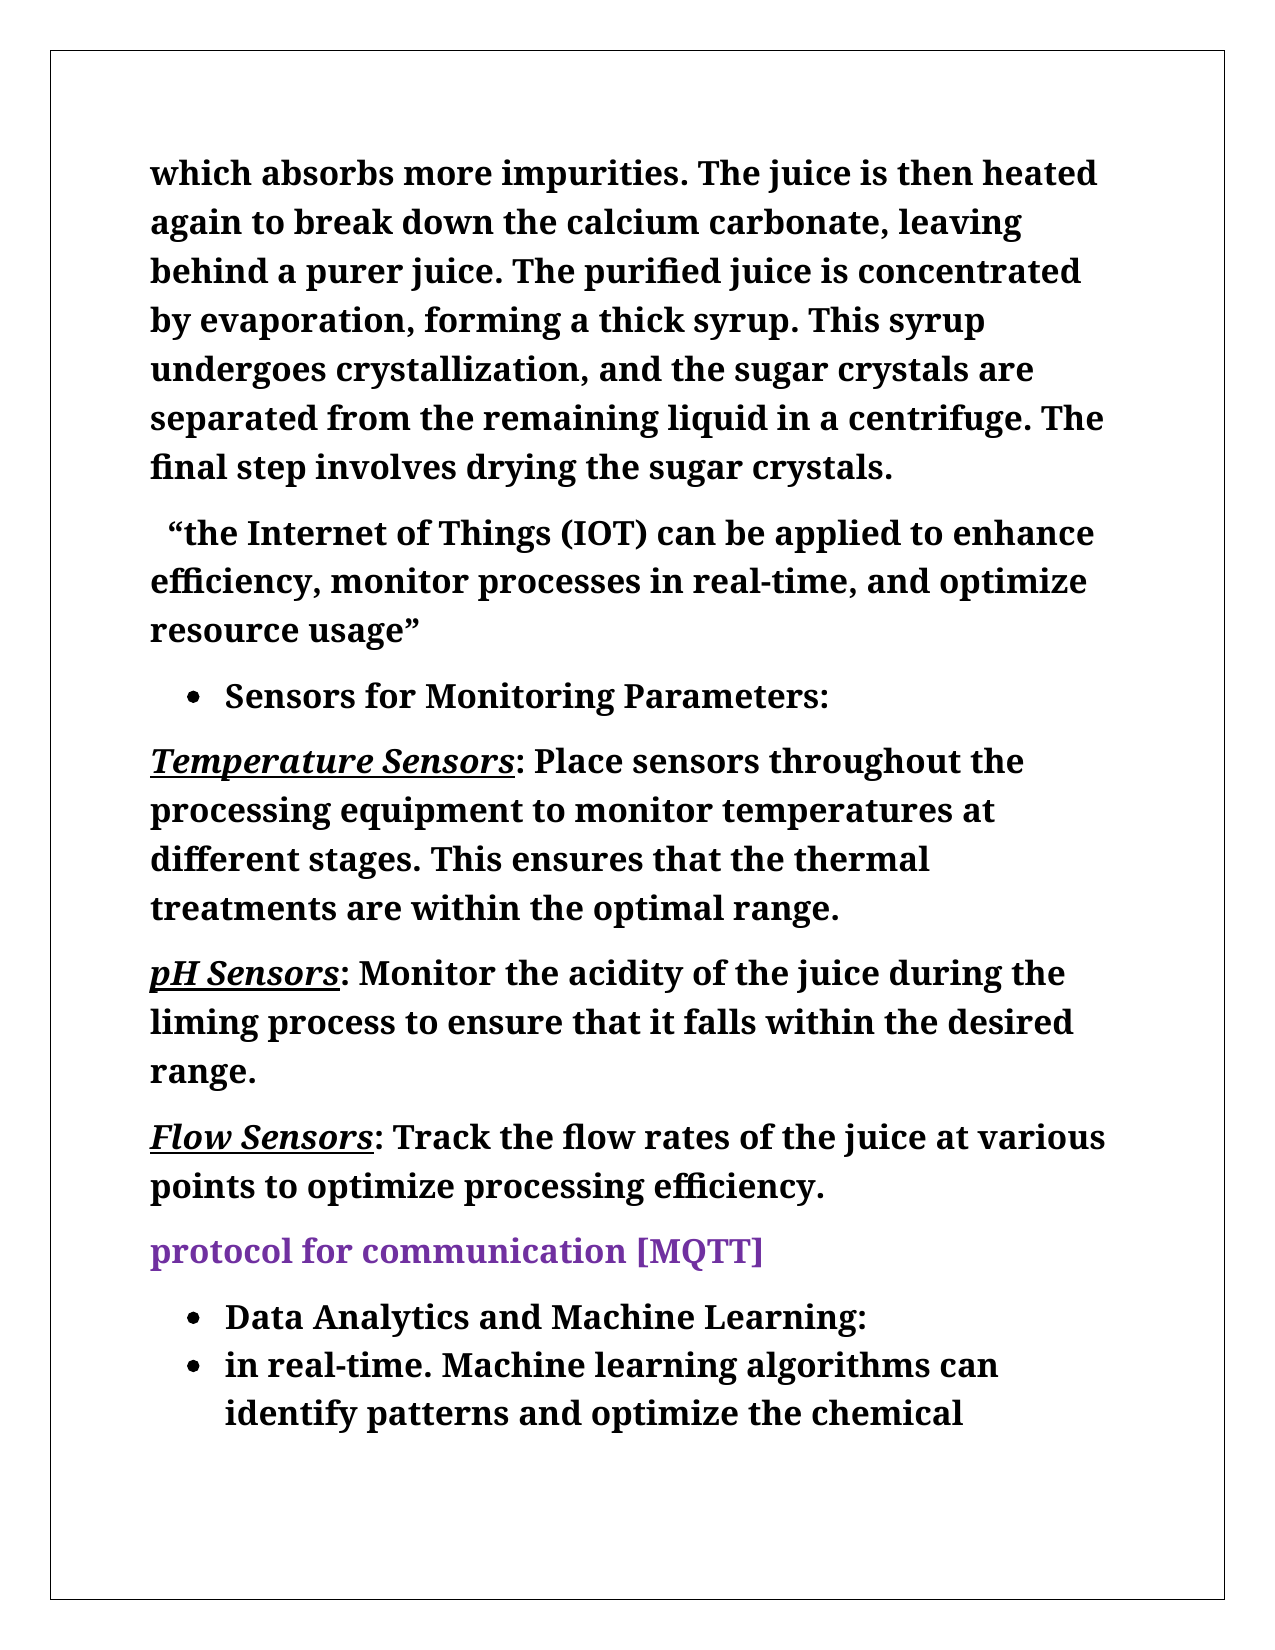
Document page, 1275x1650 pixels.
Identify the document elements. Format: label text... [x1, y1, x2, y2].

list Data Analytics and Machine Learning: [187, 1294, 1125, 1339]
list Sensors for Monitoring Parameters: [187, 673, 1125, 718]
text “the Internet of Things (IOT) can be applied to enhance efficiency, monitor processes in real-time, and optimize resource usage” [150, 509, 1125, 653]
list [187, 1342, 1125, 1436]
text Flow Sensors: Track the flow rates of the juice at various points to optimize processing efficiency. [150, 1114, 1125, 1208]
text protocol for communication [MQTT] [150, 1228, 1125, 1274]
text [150, 150, 1125, 489]
text pH Sensors: Monitor the acidity of the juice during the liming process to ensure that it falls within the desired range. [150, 950, 1125, 1093]
text Temperature Sensors: Place sensors throughout the processing equipment to monitor temperatures at different stages. This ensures that the thermal treatments are within the optimal range. [150, 738, 1125, 930]
